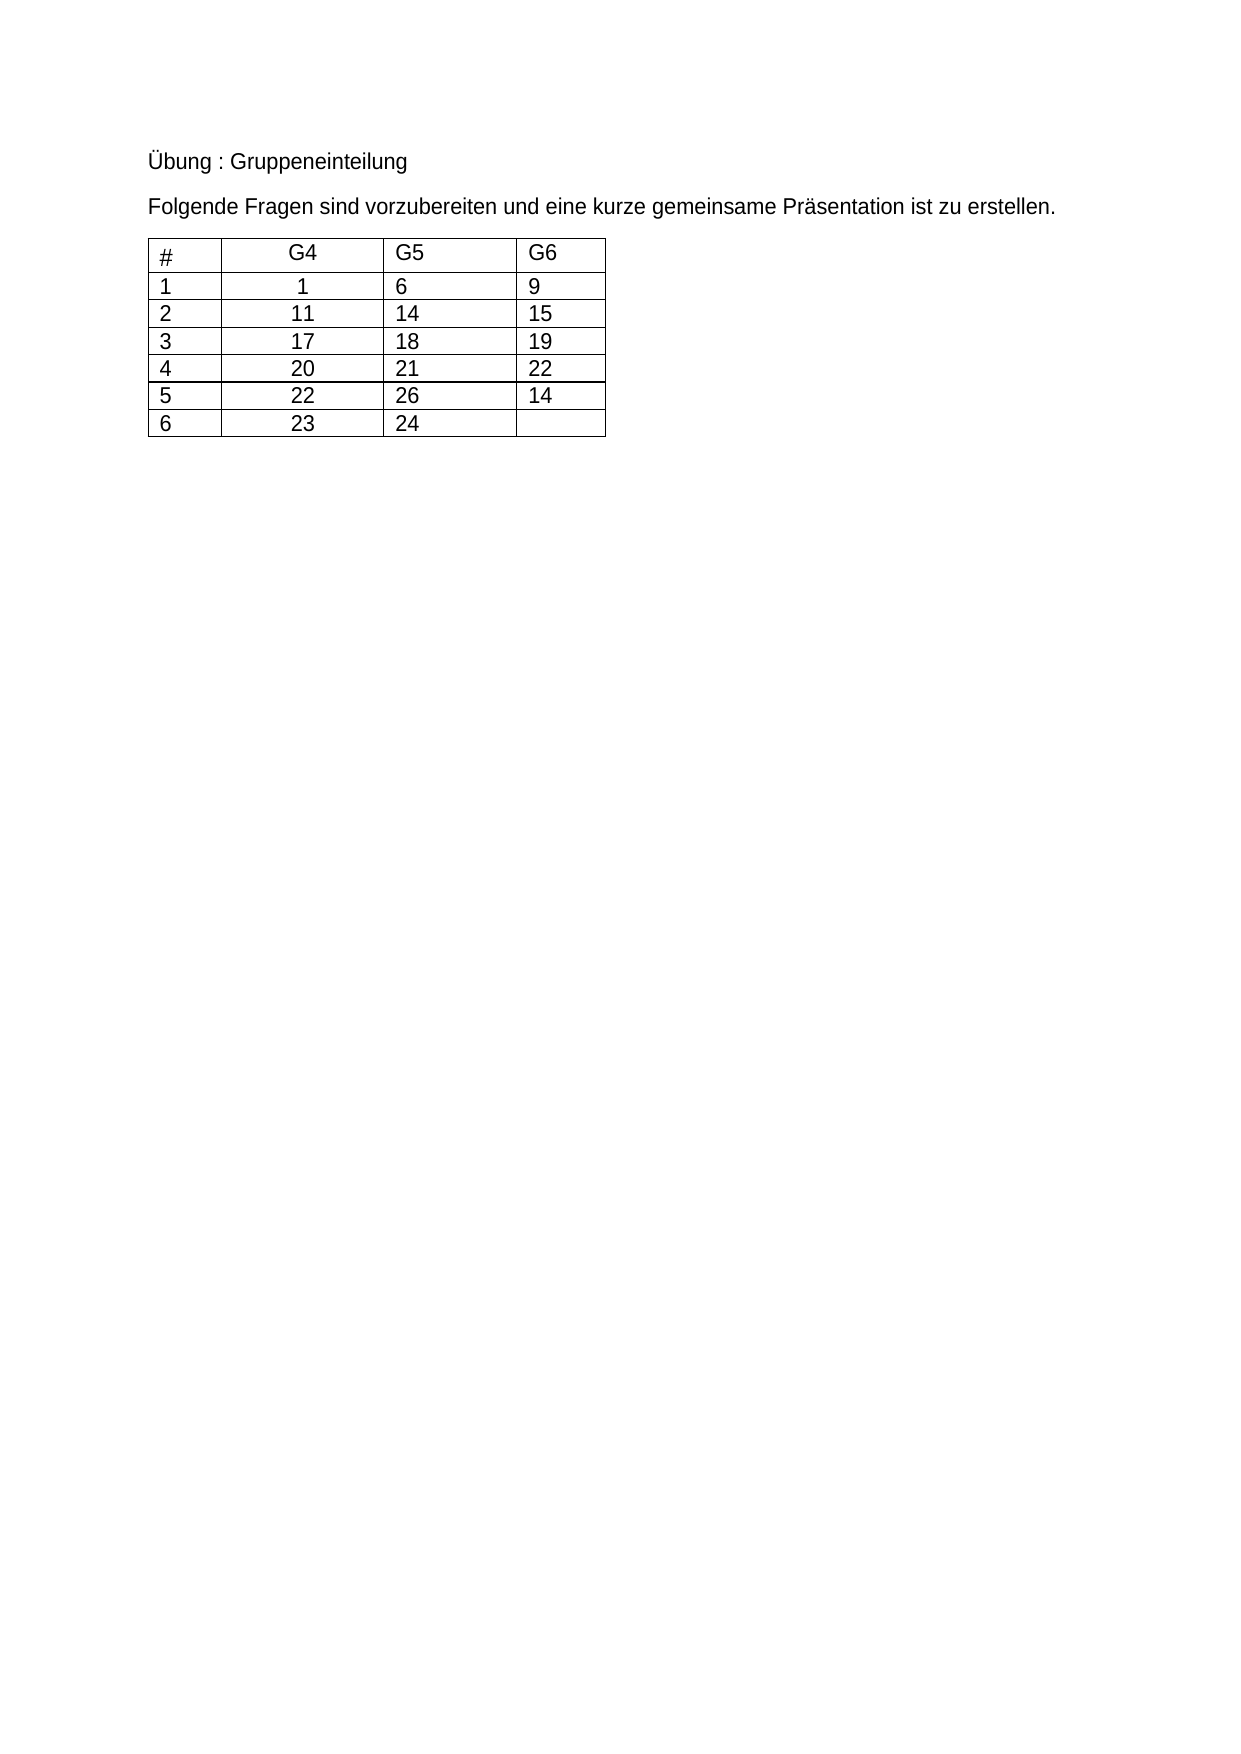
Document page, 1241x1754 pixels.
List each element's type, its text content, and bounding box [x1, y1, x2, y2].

table_cell 20 [222, 355, 383, 381]
text Übung : Gruppeneinteilung [148, 148, 1093, 174]
table_cell 11 [222, 300, 383, 327]
table_header # [149, 239, 221, 272]
table_header G5 [384, 239, 516, 272]
table_cell 1 [222, 273, 383, 299]
table_cell 22 [222, 383, 383, 409]
table_cell 6 [384, 273, 516, 299]
table_cell 9 [517, 273, 605, 299]
table_cell 18 [384, 328, 516, 354]
table_header G4 [222, 239, 383, 272]
table_cell 19 [517, 328, 605, 354]
table_cell 24 [384, 410, 516, 436]
table_cell 2 [149, 300, 221, 327]
table_cell 15 [517, 300, 605, 327]
table_cell [517, 410, 605, 436]
table_cell 1 [149, 273, 221, 299]
table_cell 22 [517, 355, 605, 381]
table_cell 6 [149, 410, 221, 436]
table_cell 3 [149, 328, 221, 354]
text Folgende Fragen sind vorzubereiten und eine kurze gemeinsame Präsentation ist zu erstellen. [148, 193, 1093, 219]
table_cell 4 [149, 355, 221, 381]
table_cell 17 [222, 328, 383, 354]
table_cell 14 [517, 383, 605, 409]
table_cell 5 [149, 383, 221, 409]
table_header G6 [517, 239, 605, 272]
table_cell 23 [222, 410, 383, 436]
table_cell 21 [384, 355, 516, 381]
table_cell 14 [384, 300, 516, 327]
table_cell 26 [384, 383, 516, 409]
